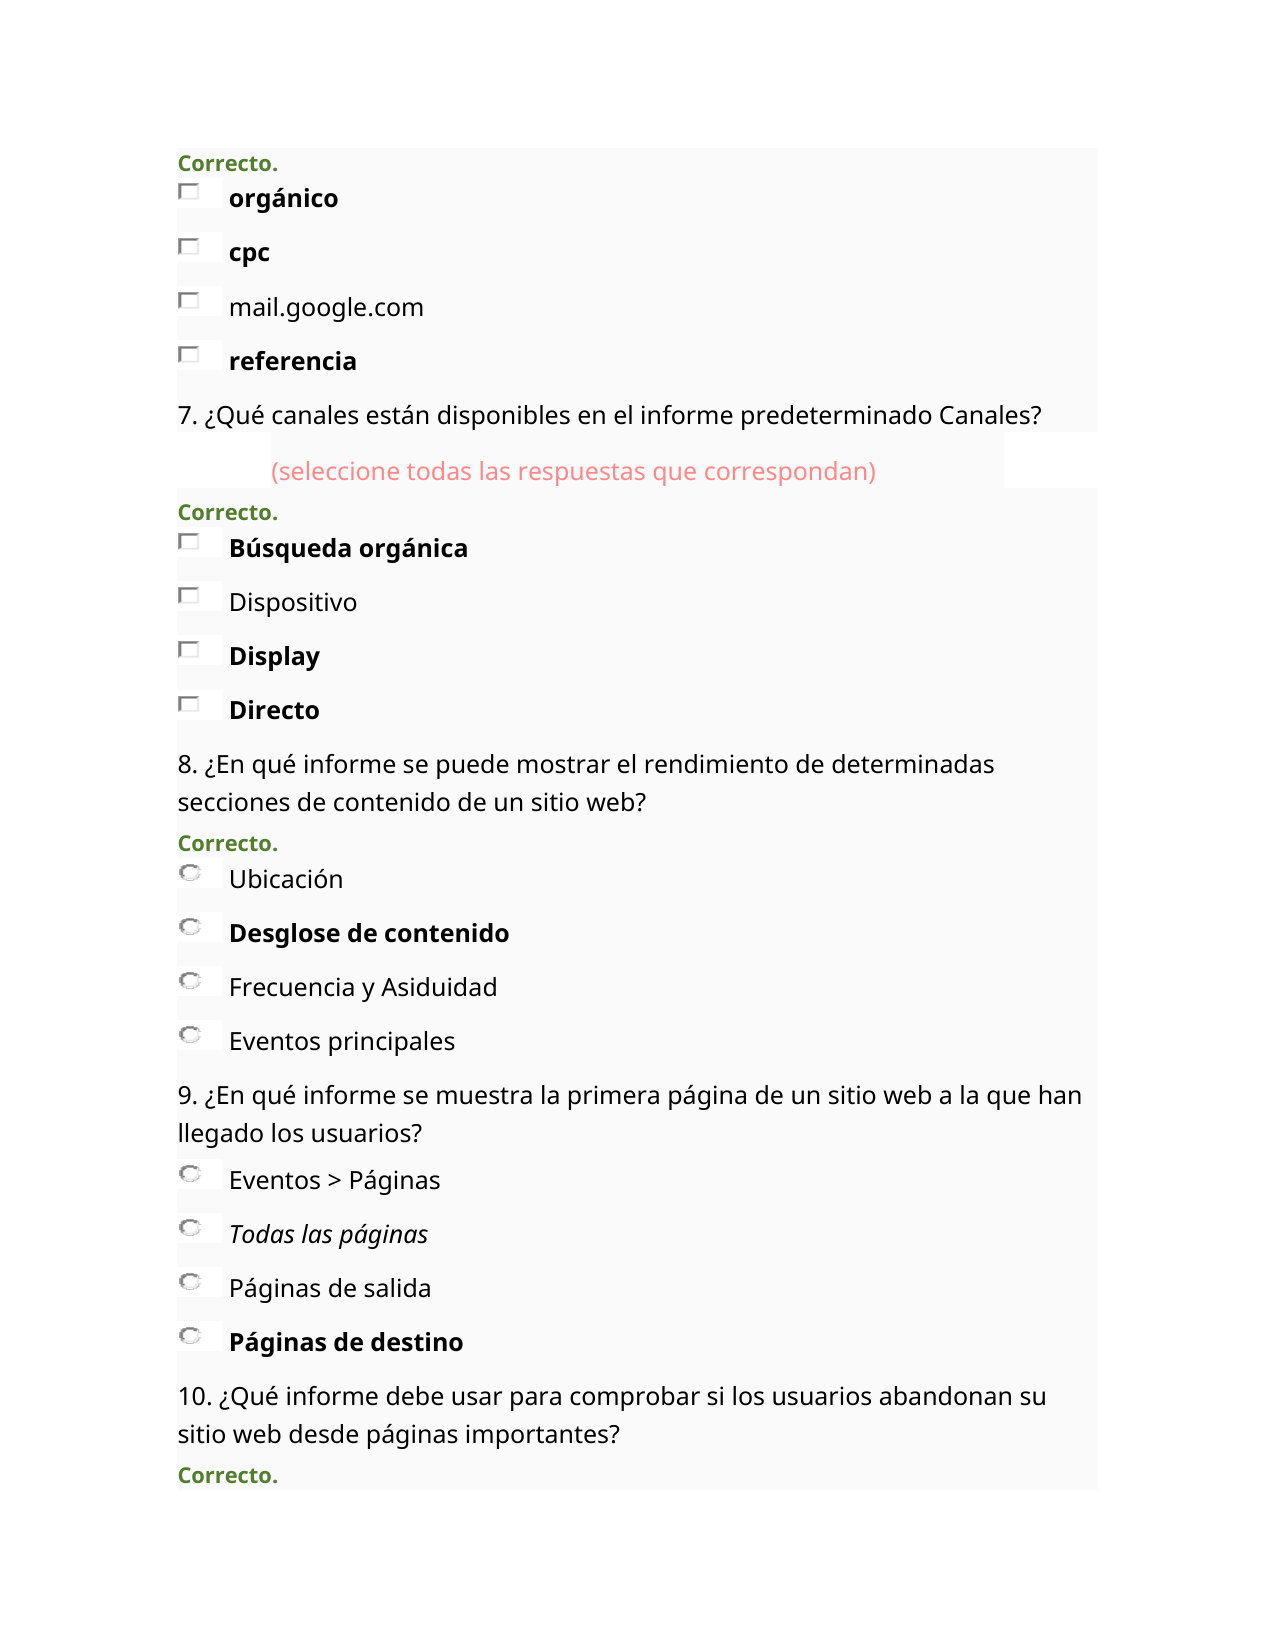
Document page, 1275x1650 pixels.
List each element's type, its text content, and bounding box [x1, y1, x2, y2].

text Eventos principales [177, 1020, 1098, 1058]
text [271, 450, 1004, 488]
text Páginas de salida [177, 1267, 1098, 1305]
text Búsqueda orgánica [177, 527, 1098, 564]
text Frecuencia y Asiduidad [177, 966, 1098, 1004]
text referencia [177, 340, 1098, 377]
text Correcto. [177, 828, 1098, 858]
text 10. ¿Qué informe debe usar para comprobar si los usuarios abandonan su sitio web desde páginas importantes? [177, 1376, 1098, 1451]
text 9. ¿En qué informe se muestra la primera página de un sitio web a la que han llegado los usuarios? [177, 1074, 1098, 1149]
text Dispositivo [177, 581, 1098, 619]
text Correcto. [177, 148, 1098, 177]
text Todas las páginas [177, 1213, 1098, 1251]
text Correcto. [177, 497, 1098, 527]
text Correcto. [177, 1460, 1098, 1490]
text 8. ¿En qué informe se puede mostrar el rendimiento de determinadas secciones de contenido de un sitio web? [177, 744, 1098, 819]
text cpc [177, 232, 1098, 269]
text Eventos > Páginas [177, 1159, 1098, 1196]
text Directo [177, 689, 1098, 727]
text Display [177, 635, 1098, 673]
text Ubicación [177, 858, 1098, 895]
text 7. ¿Qué canales están disponibles en el informe predeterminado Canales? [177, 394, 1098, 432]
text Desglose de contenido [177, 912, 1098, 949]
text Páginas de destino [177, 1321, 1098, 1359]
text mail.google.com [177, 286, 1098, 323]
text orgánico [177, 177, 1098, 215]
